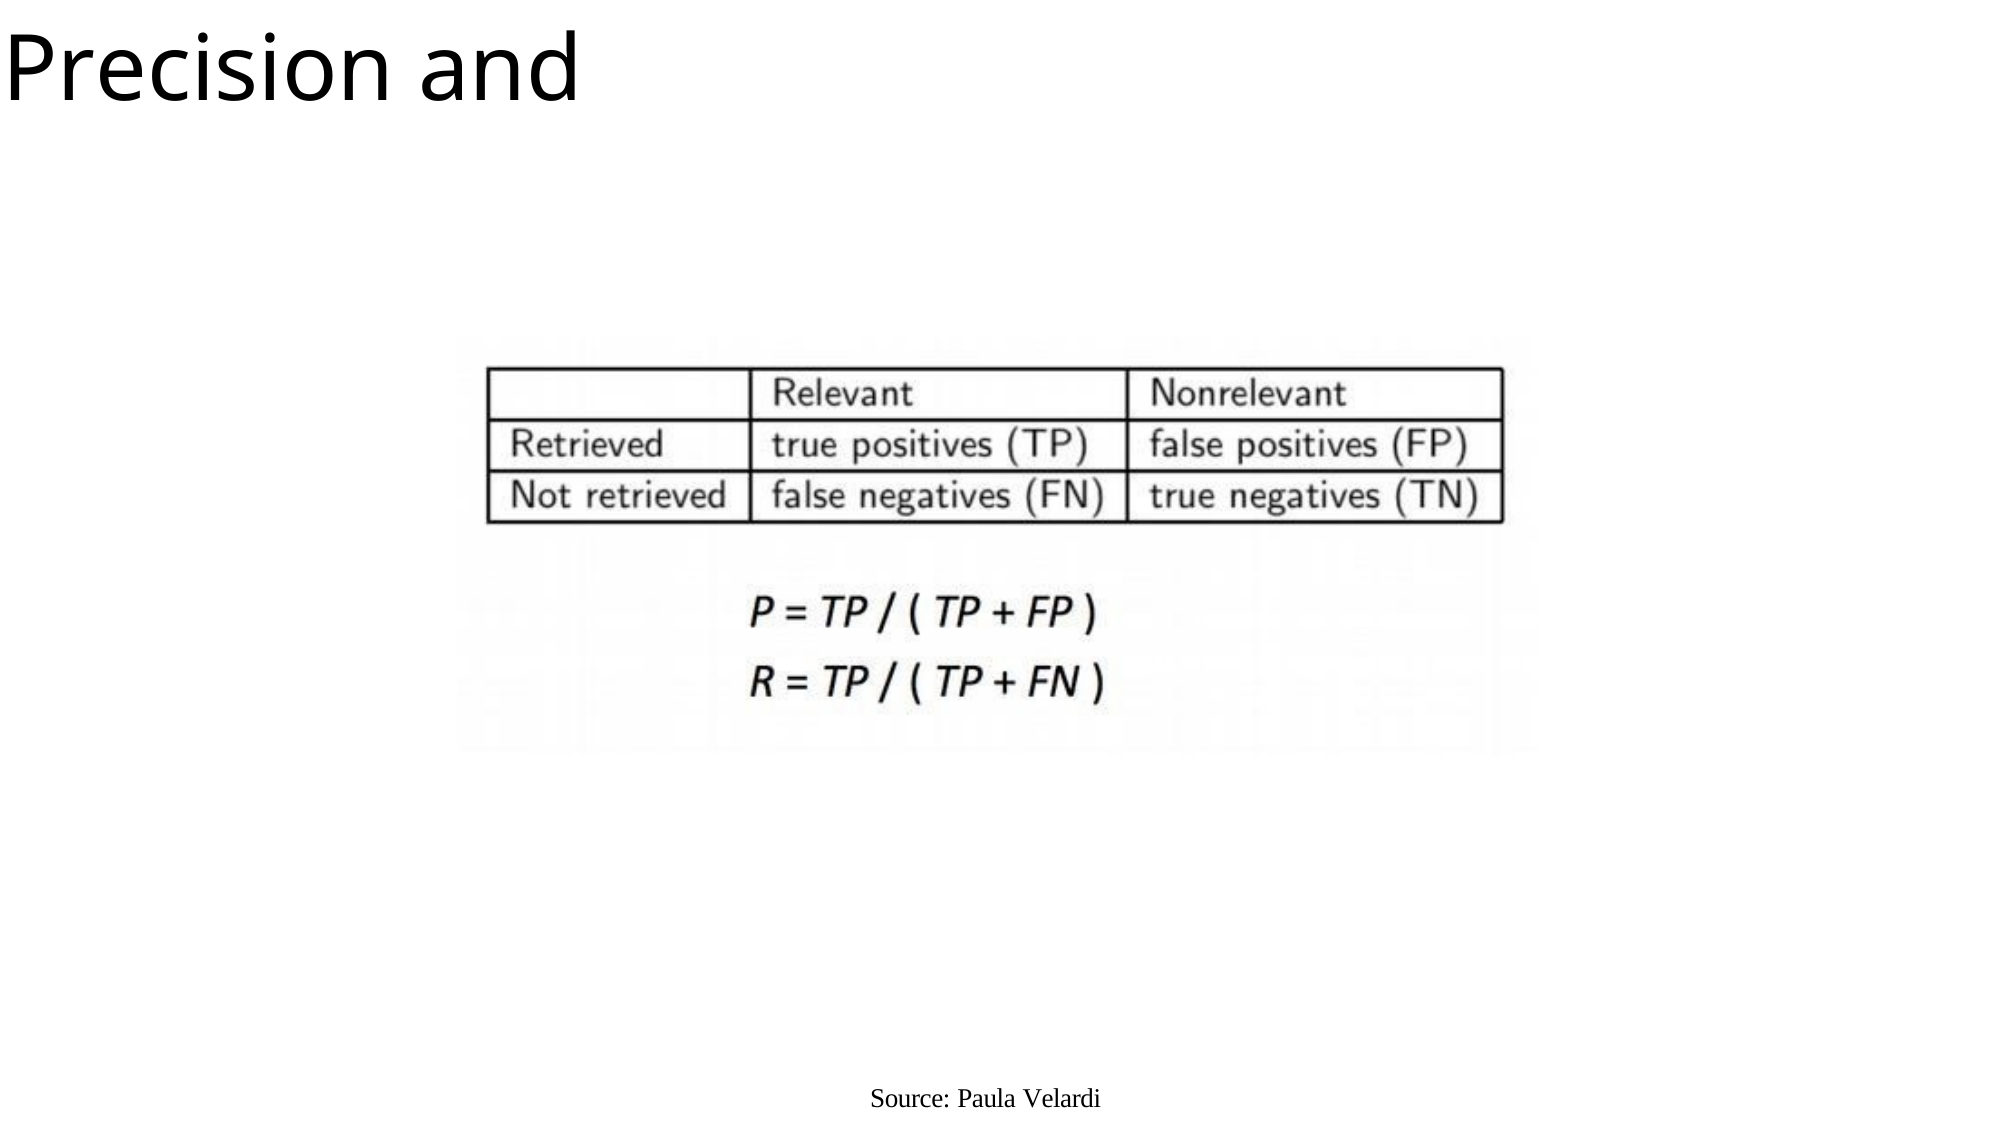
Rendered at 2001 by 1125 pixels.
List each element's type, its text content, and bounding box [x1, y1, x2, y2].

picture [456, 337, 1539, 757]
text Source: Paula Velardi [73, 1082, 1898, 1113]
